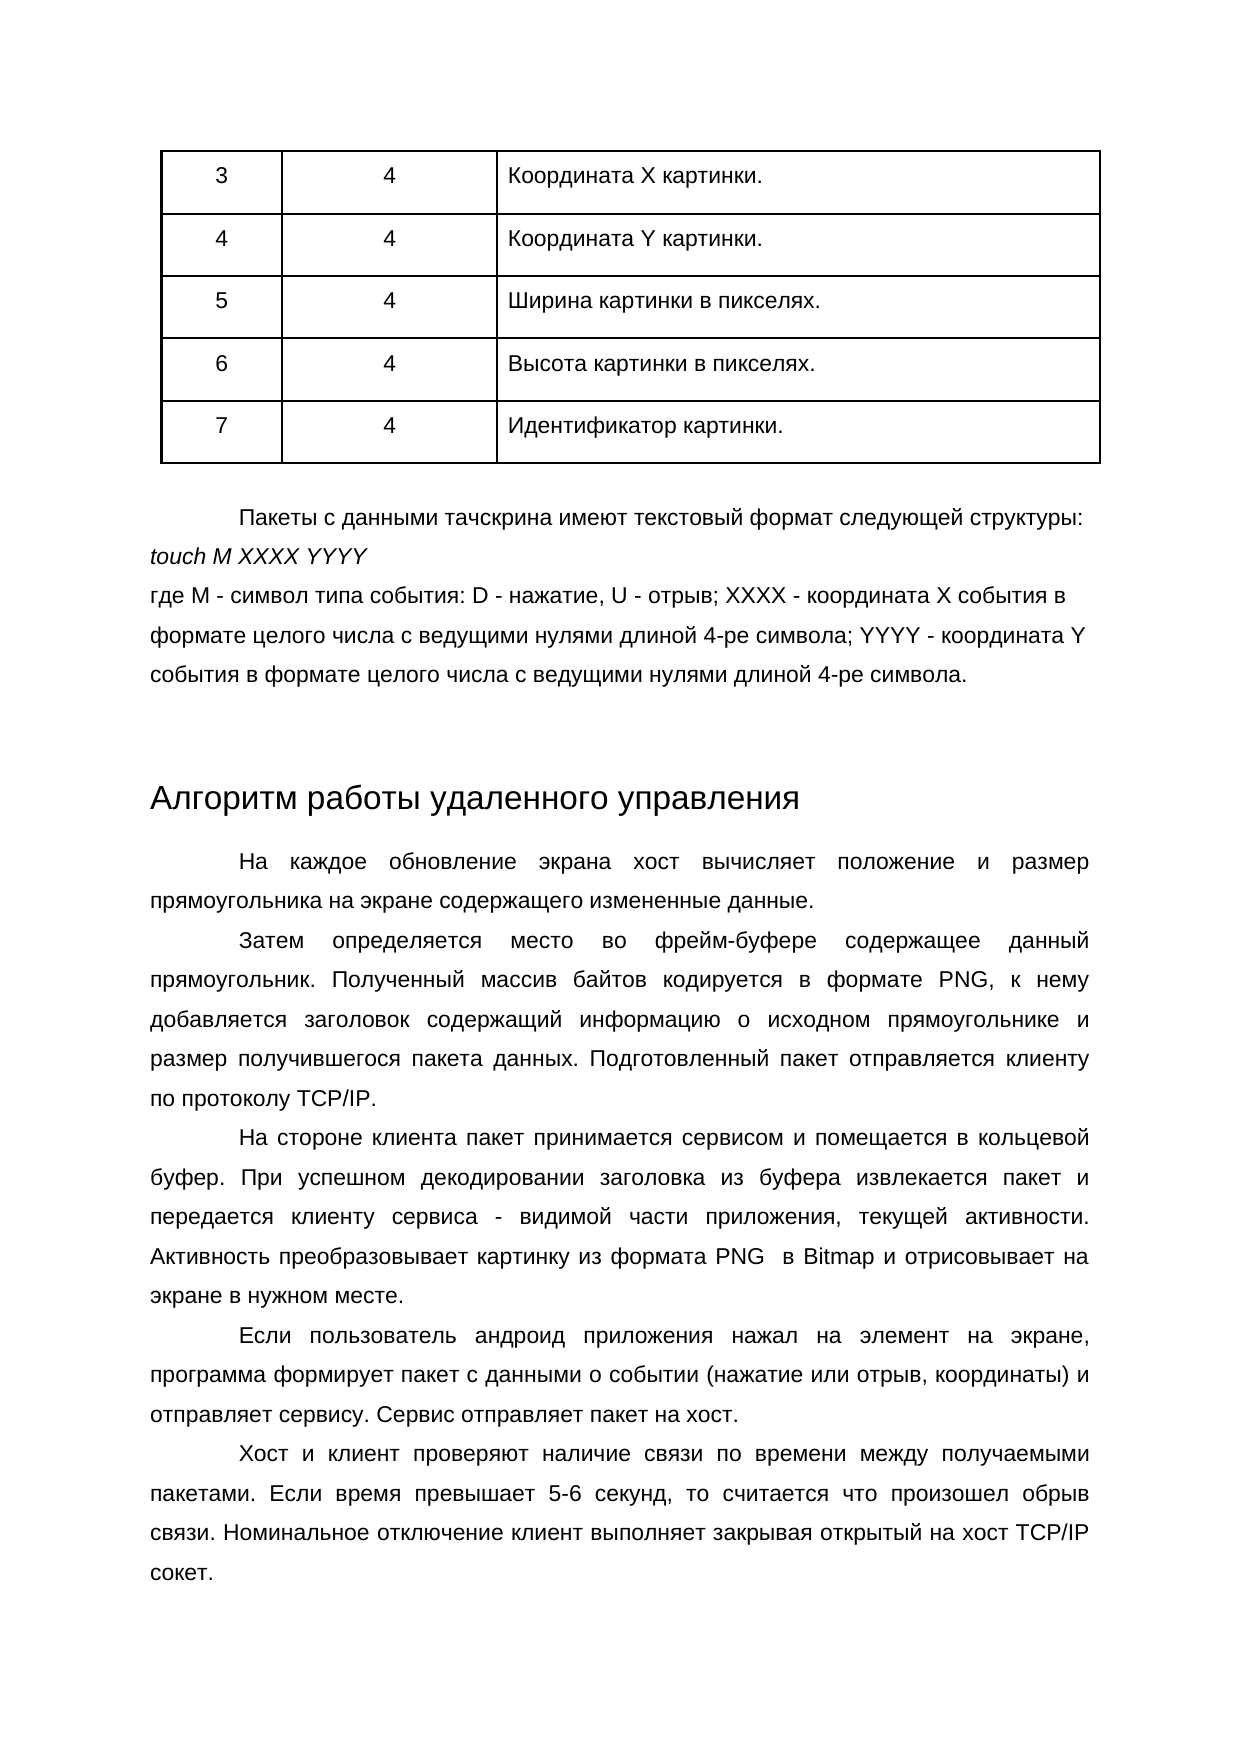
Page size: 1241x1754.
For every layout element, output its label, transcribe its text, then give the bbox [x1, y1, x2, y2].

table_cell 4 [283, 152, 496, 212]
table_cell 4 [283, 277, 496, 337]
table_cell 4 [283, 402, 496, 462]
table_cell 3 [163, 152, 281, 212]
text Хост и клиент проверяют наличие связи по времени между получаемыми пакетами. Если время превышает 5-6 секунд, то считается что произошел обрыв связи. Номинальное отключение клиент выполняет закрывая открытый на хост TCP/IP сокет. [150, 1440, 1090, 1585]
table_cell 6 [163, 339, 281, 399]
text На каждое обновление экрана хост вычисляет положение и размер прямоугольника на экране содержащего измененные данные. [150, 848, 1090, 914]
table_cell Идентификатор картинки. [498, 402, 1099, 462]
table_cell Координата Y картинки. [498, 215, 1099, 275]
table_cell Координата X картинки. [498, 152, 1099, 212]
text На стороне клиента пакет принимается сервисом и помещается в кольцевой буфер. При успешном декодировании заголовка из буфера извлекается пакет и передается клиенту сервиса - видимой части приложения, текущей активности. Активность преобразовывает картинку из формата PNG в Bitmap и отрисовывает на экране в нужном месте. [150, 1124, 1090, 1309]
table_cell 4 [283, 339, 496, 399]
text Затем определяется место во фрейм-буфере содержащее данный прямоугольник. Полученный массив байтов кодируется в формате PNG, к нему добавляется заголовок содержащий информацию о исходном прямоугольнике и размер получившегося пакета данных. Подготовленный пакет отправляется клиенту по протоколу TCP/IP. [150, 927, 1090, 1111]
text Пакеты с данными тачскрина имеют текстовый формат следующей структуры: [150, 503, 1090, 530]
table_cell 7 [163, 402, 281, 462]
text где M - символ типа события: D - нажатие, U - отрыв; XXXX - координата X события в формате целого числа с ведущими нулями длиной 4-ре символа; YYYY - координата Y события в формате целого числа с ведущими нулями длиной 4-ре символа. [150, 582, 1090, 688]
table_cell Высота картинки в пикселях. [498, 339, 1099, 399]
text Если пользователь андроид приложения нажал на элемент на экране, программа формирует пакет с данными о событии (нажатие или отрыв, координаты) и отправляет сервису. Сервис отправляет пакет на хост. [150, 1322, 1090, 1427]
table_cell 4 [163, 215, 281, 275]
subtitle Алгоритм работы удаленного управления [150, 778, 1090, 816]
table_cell 5 [163, 277, 281, 337]
table_cell Ширина картинки в пикселях. [498, 277, 1099, 337]
table_cell 4 [283, 215, 496, 275]
text touch M XXXX YYYY [150, 543, 1090, 569]
